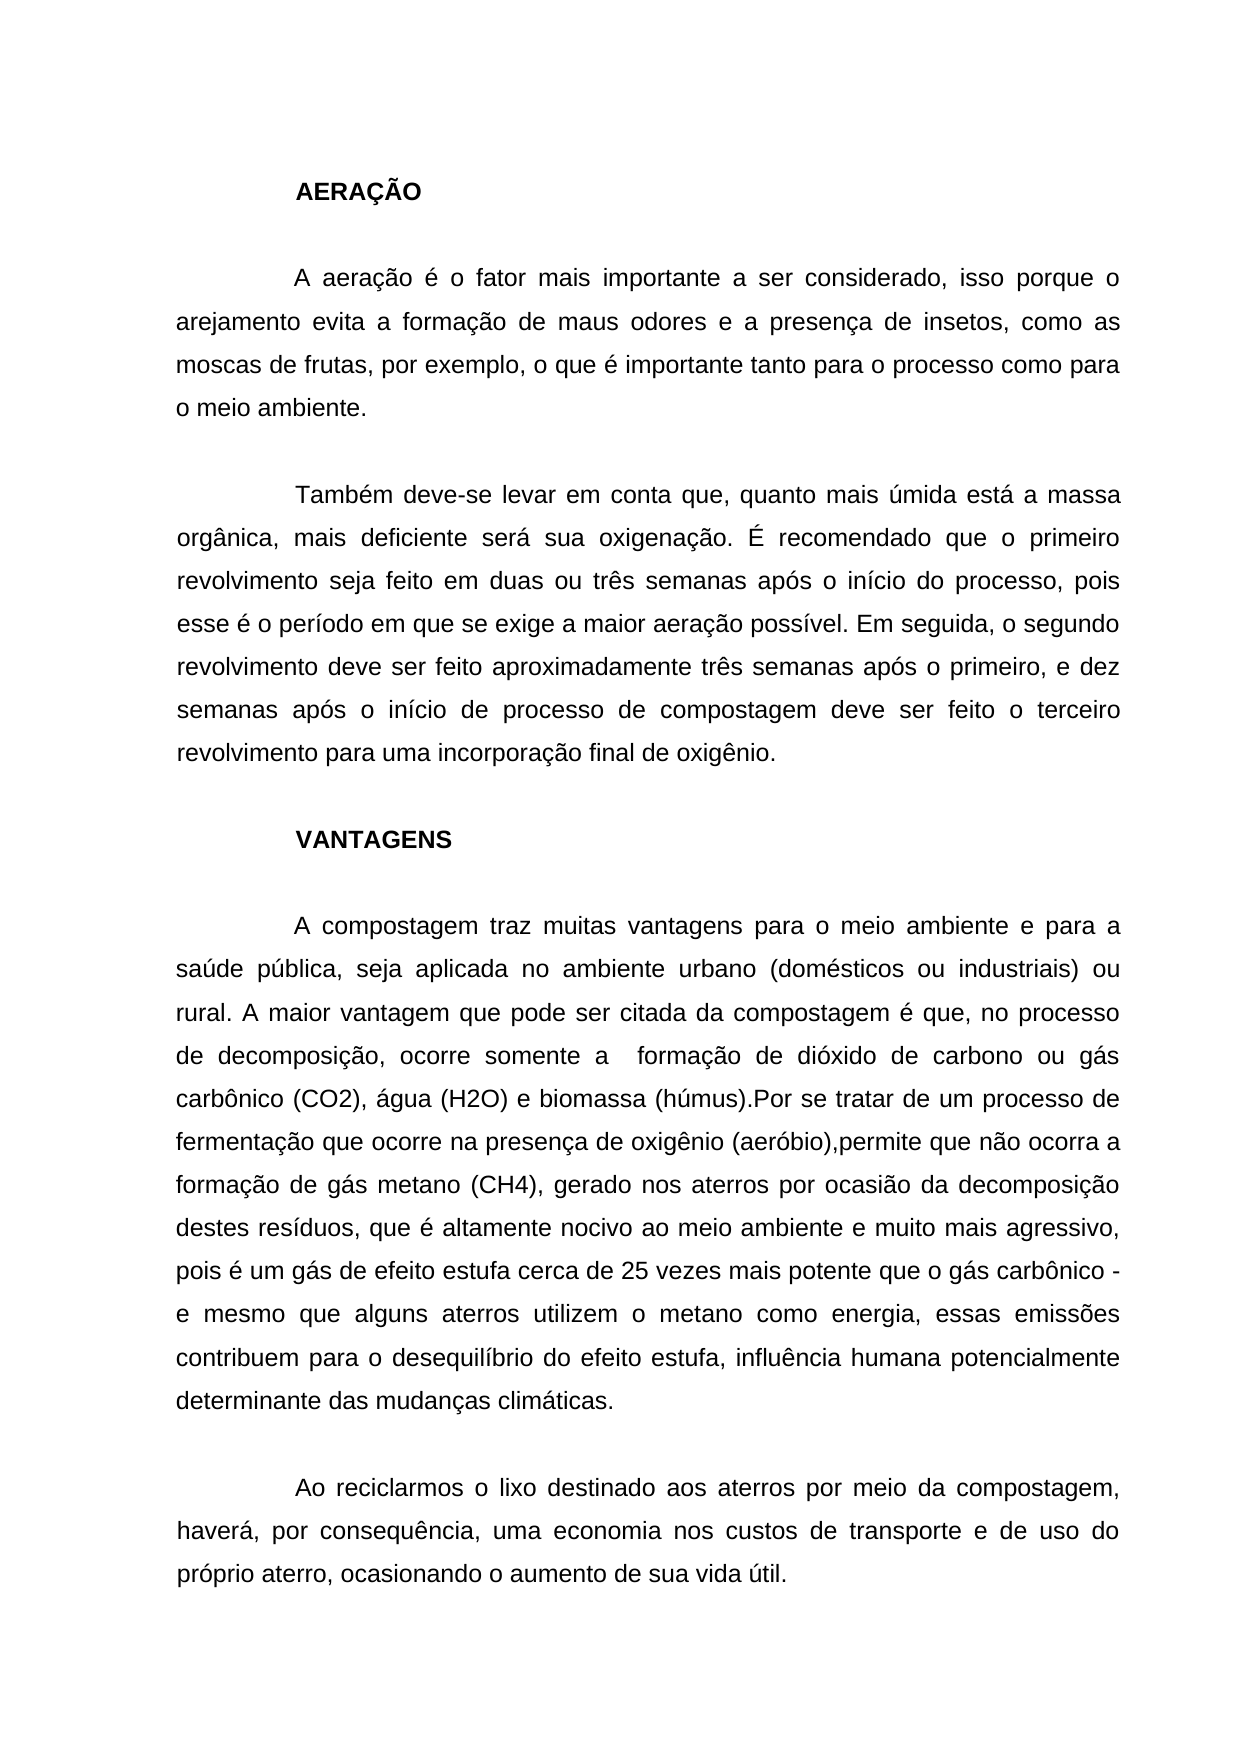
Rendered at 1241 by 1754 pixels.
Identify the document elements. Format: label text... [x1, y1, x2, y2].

text AERAÇÃO [250, 177, 848, 206]
text Ao reciclarmos o lixo destinado aos aterros por meio da compostagem, haverá, por consequência, uma economia nos custos de transporte e de uso do próprio aterro, ocasionando o aumento de sua vida útil. [177, 1472, 1122, 1587]
text Também deve-se levar em conta que, quanto mais úmida está a massa orgânica, mais deficiente será sua oxigenação. É recomendado que o primeiro revolvimento seja feito em duas ou três semanas após o início do processo, pois esse é o período em que se exige a maior aeração possível. Em seguida, o segundo revolvimento deve ser feito aproximadamente três semanas após o primeiro, e dez semanas após o início de processo de compostagem deve ser feito o terceiro revolvimento para uma incorporação final de oxigênio. [177, 479, 1122, 767]
text VANTAGENS [250, 825, 848, 854]
text A compostagem traz muitas vantagens para o meio ambiente e para a saúde pública, seja aplicada no ambiente urbano (domésticos ou industriais) ou rural. A maior vantagem que pode ser citada da compostagem é que, no processo de decomposição, ocorre somente a formação de dióxido de carbono ou gás carbônico (CO2), água (H2O) e biomassa (húmus).Por se tratar de um processo de fermentação que ocorre na presença de oxigênio (aeróbio),permite que não ocorra a formação de gás metano (CH4), gerado nos aterros por ocasião da decomposição destes resíduos, que é altamente nocivo ao meio ambiente e muito mais agressivo, pois é um gás de efeito estufa cerca de 25 vezes mais potente que o gás carbônico - e mesmo que alguns aterros utilizem o metano como energia, essas emissões contribuem para o desequilíbrio do efeito estufa, influência humana potencialmente determinante das mudanças climáticas. [176, 911, 1122, 1414]
text A aeração é o fator mais importante a ser considerado, isso porque o arejamento evita a formação de maus odores e a presença de insetos, como as moscas de frutas, por exemplo, o que é importante tanto para o processo como para o meio ambiente. [176, 263, 1122, 422]
